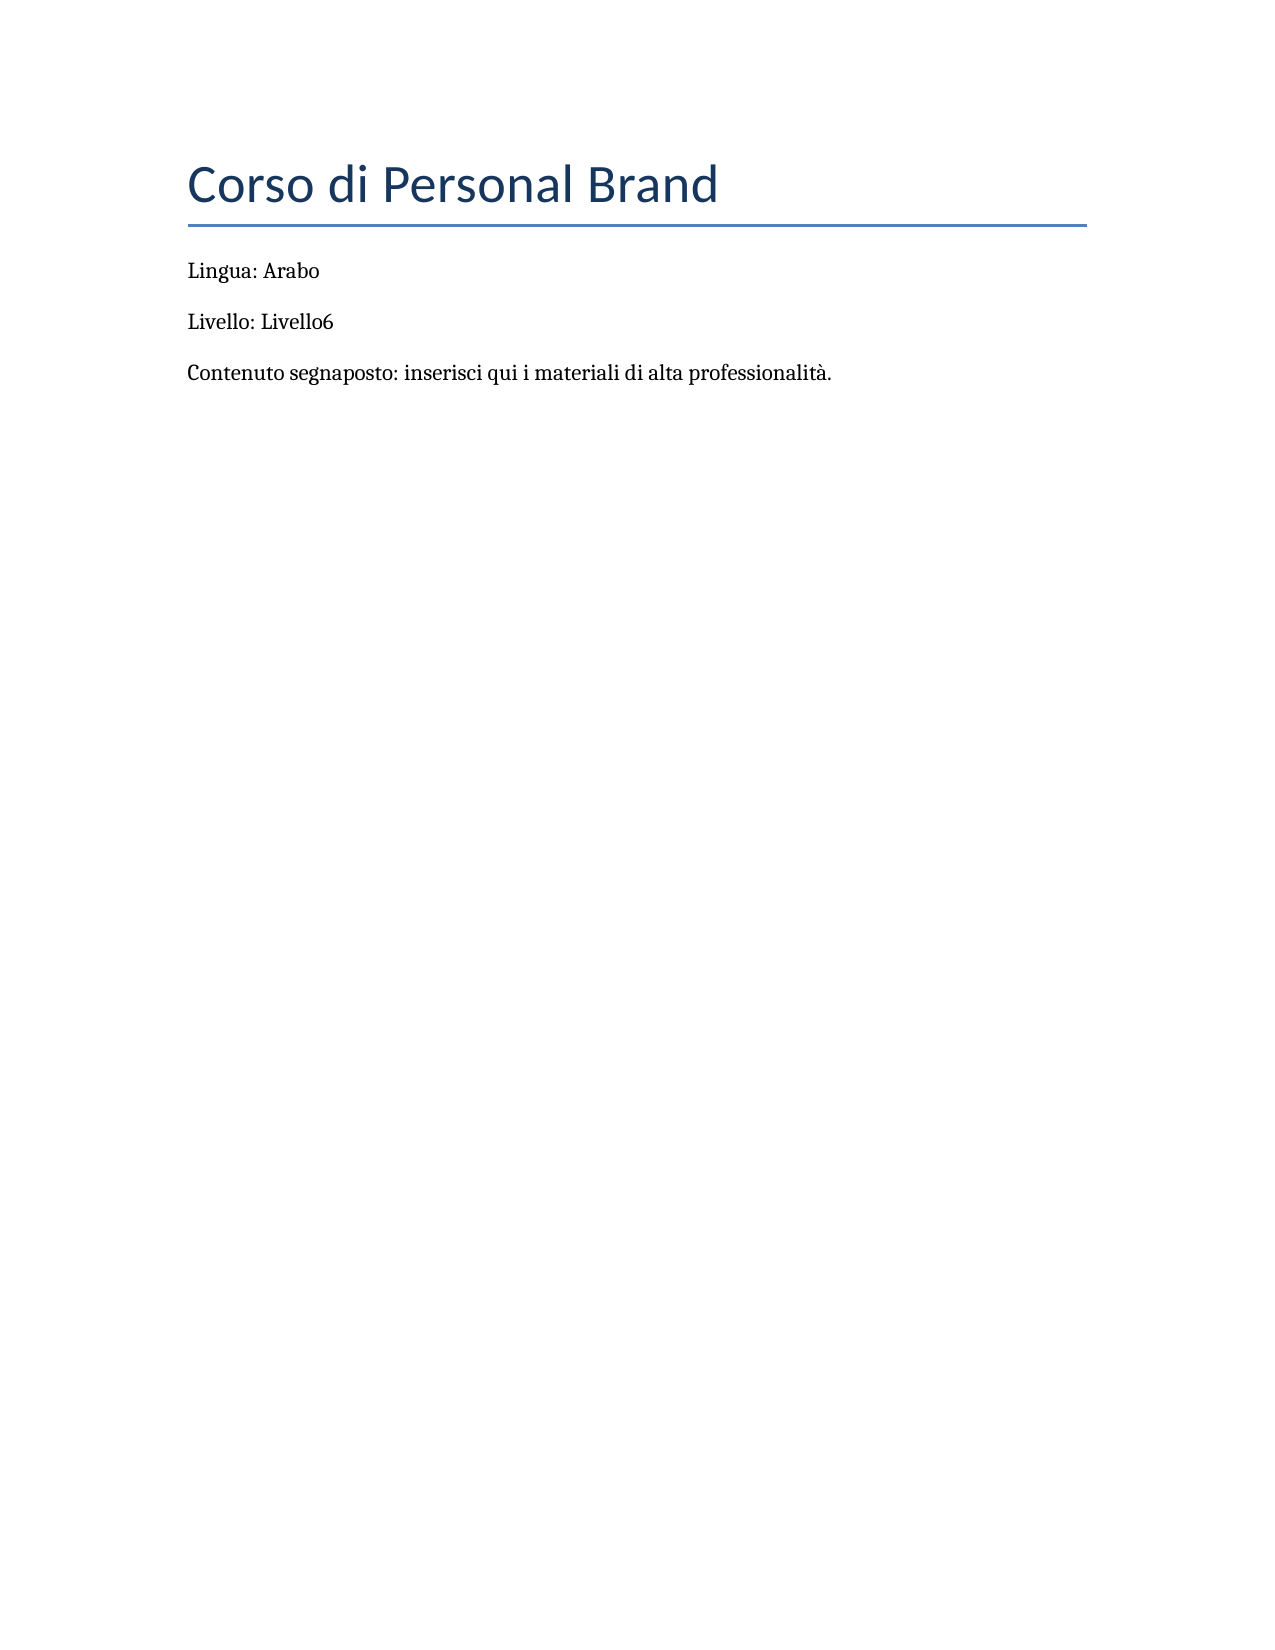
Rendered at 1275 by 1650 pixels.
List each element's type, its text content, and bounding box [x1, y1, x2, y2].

text Lingua: Arabo [187, 258, 1087, 284]
text Livello: Livello6 [187, 309, 1087, 335]
text Contenuto segnaposto: inserisci qui i materiali di alta professionalità. [187, 360, 1087, 386]
title Corso di Personal Brand [187, 150, 1087, 227]
